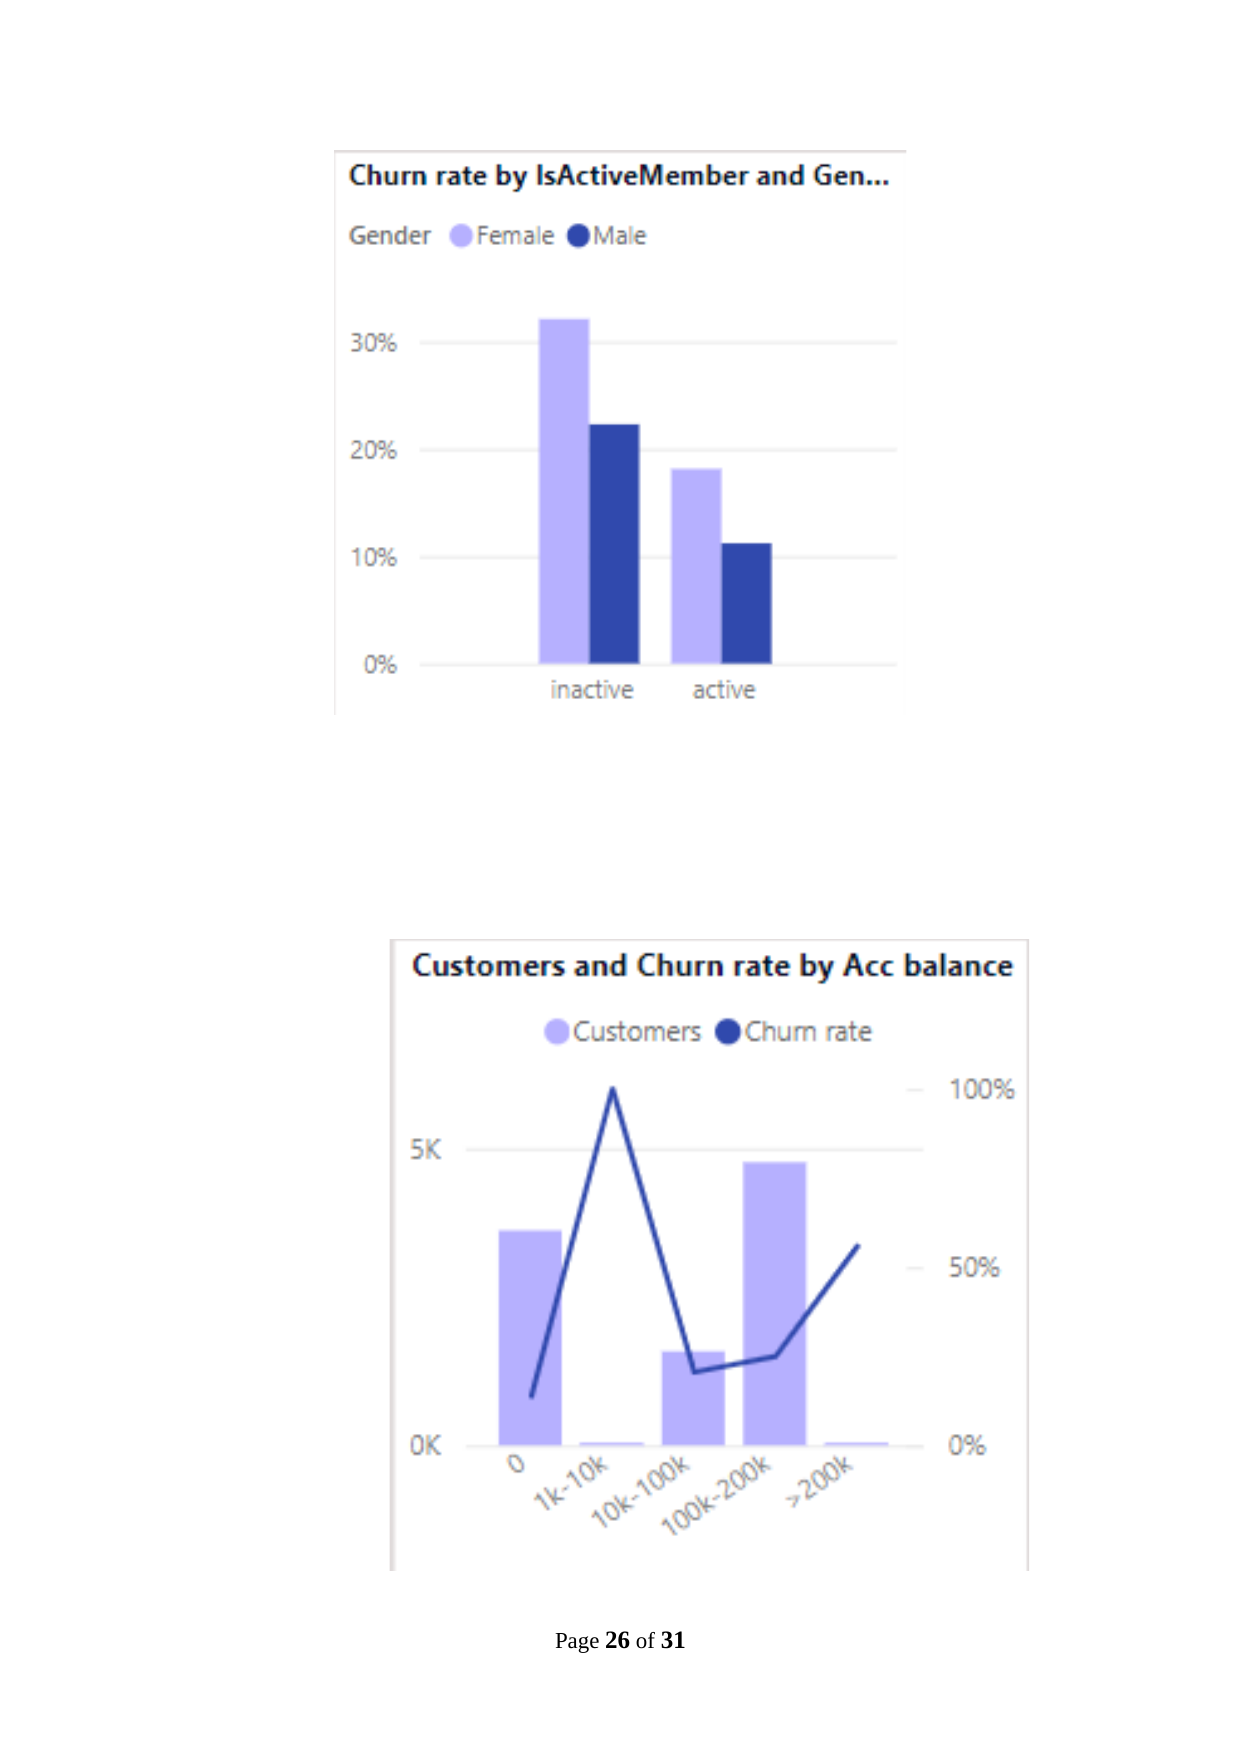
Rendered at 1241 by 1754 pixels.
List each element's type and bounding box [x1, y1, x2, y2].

picture [389, 939, 1030, 1571]
picture [334, 150, 907, 715]
